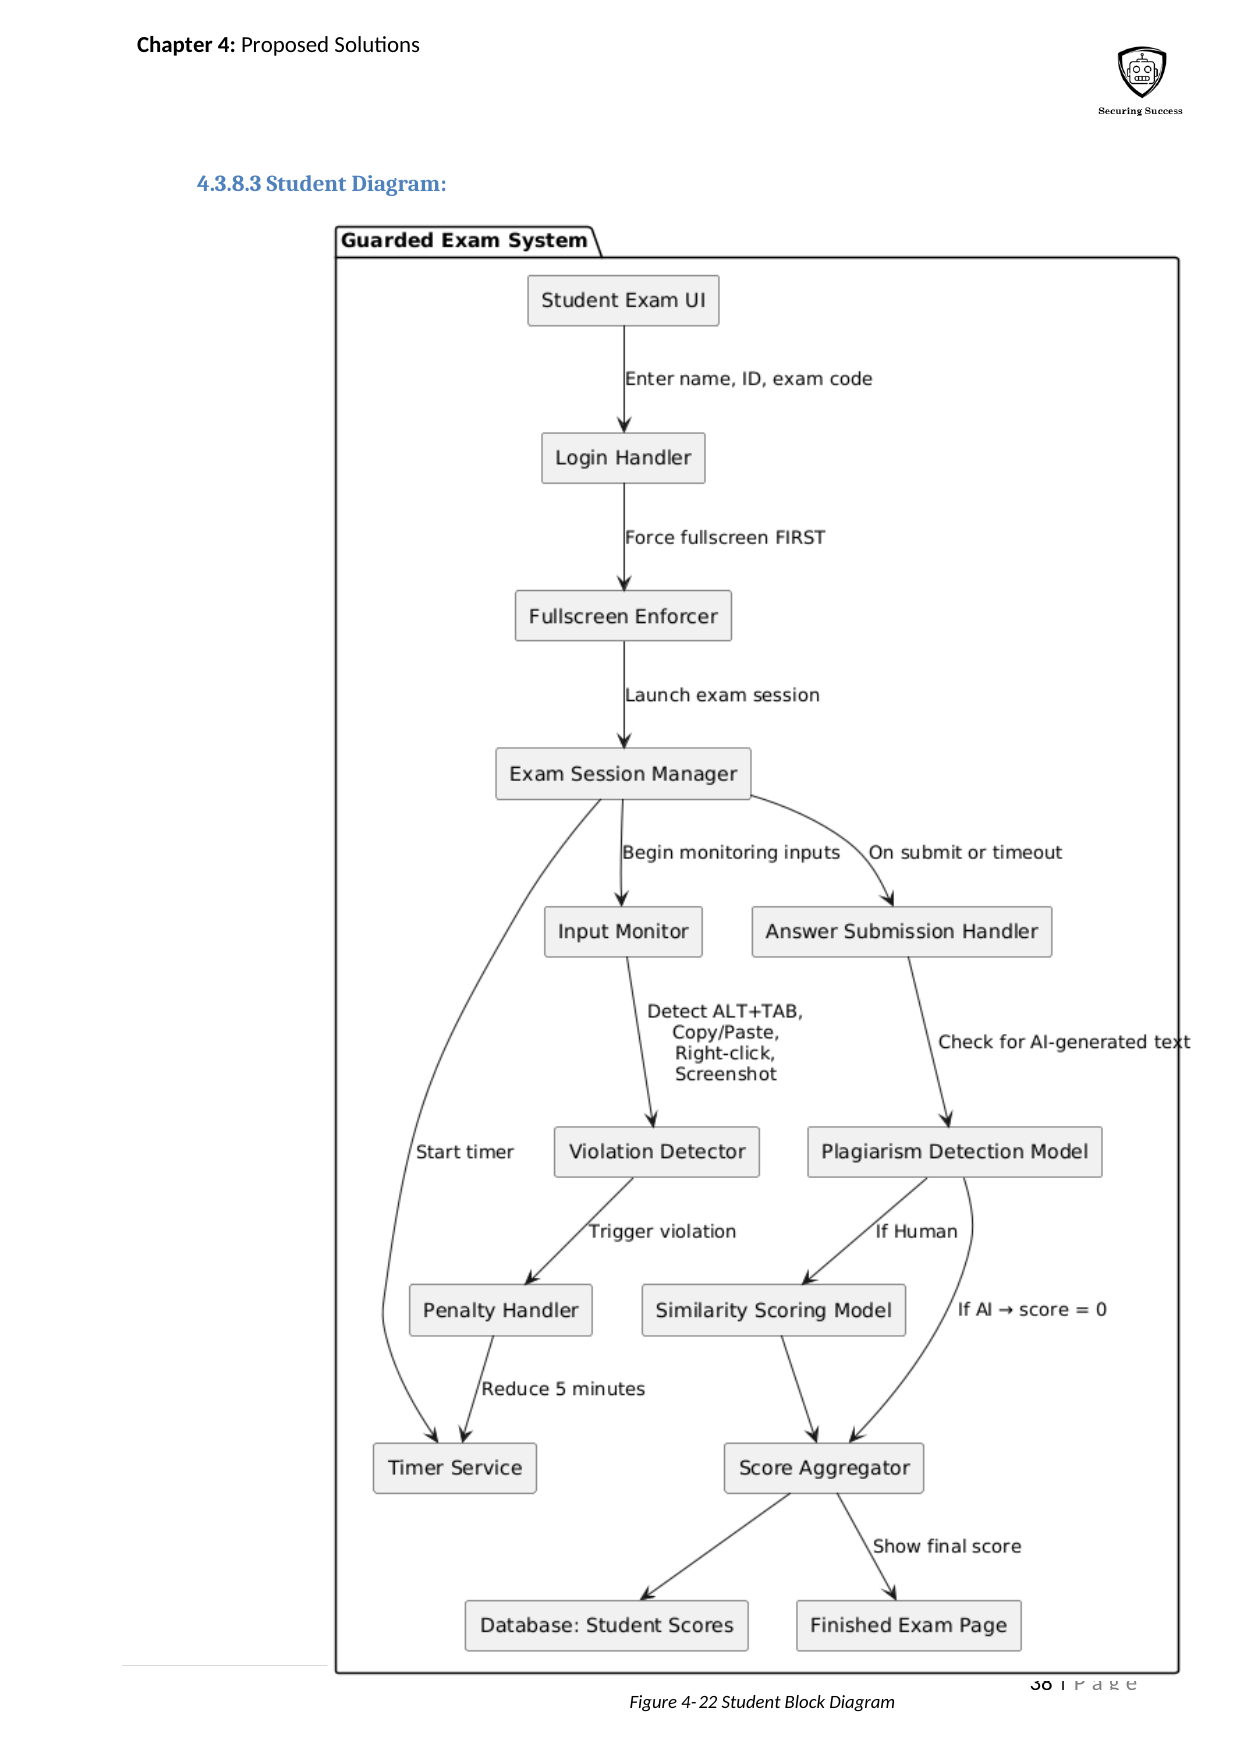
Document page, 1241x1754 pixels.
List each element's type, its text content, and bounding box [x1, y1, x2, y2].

picture [327, 219, 1199, 1681]
subtitle 4.3.8.3 Student Diagram: [197, 171, 1137, 197]
picture [1090, 26, 1191, 124]
